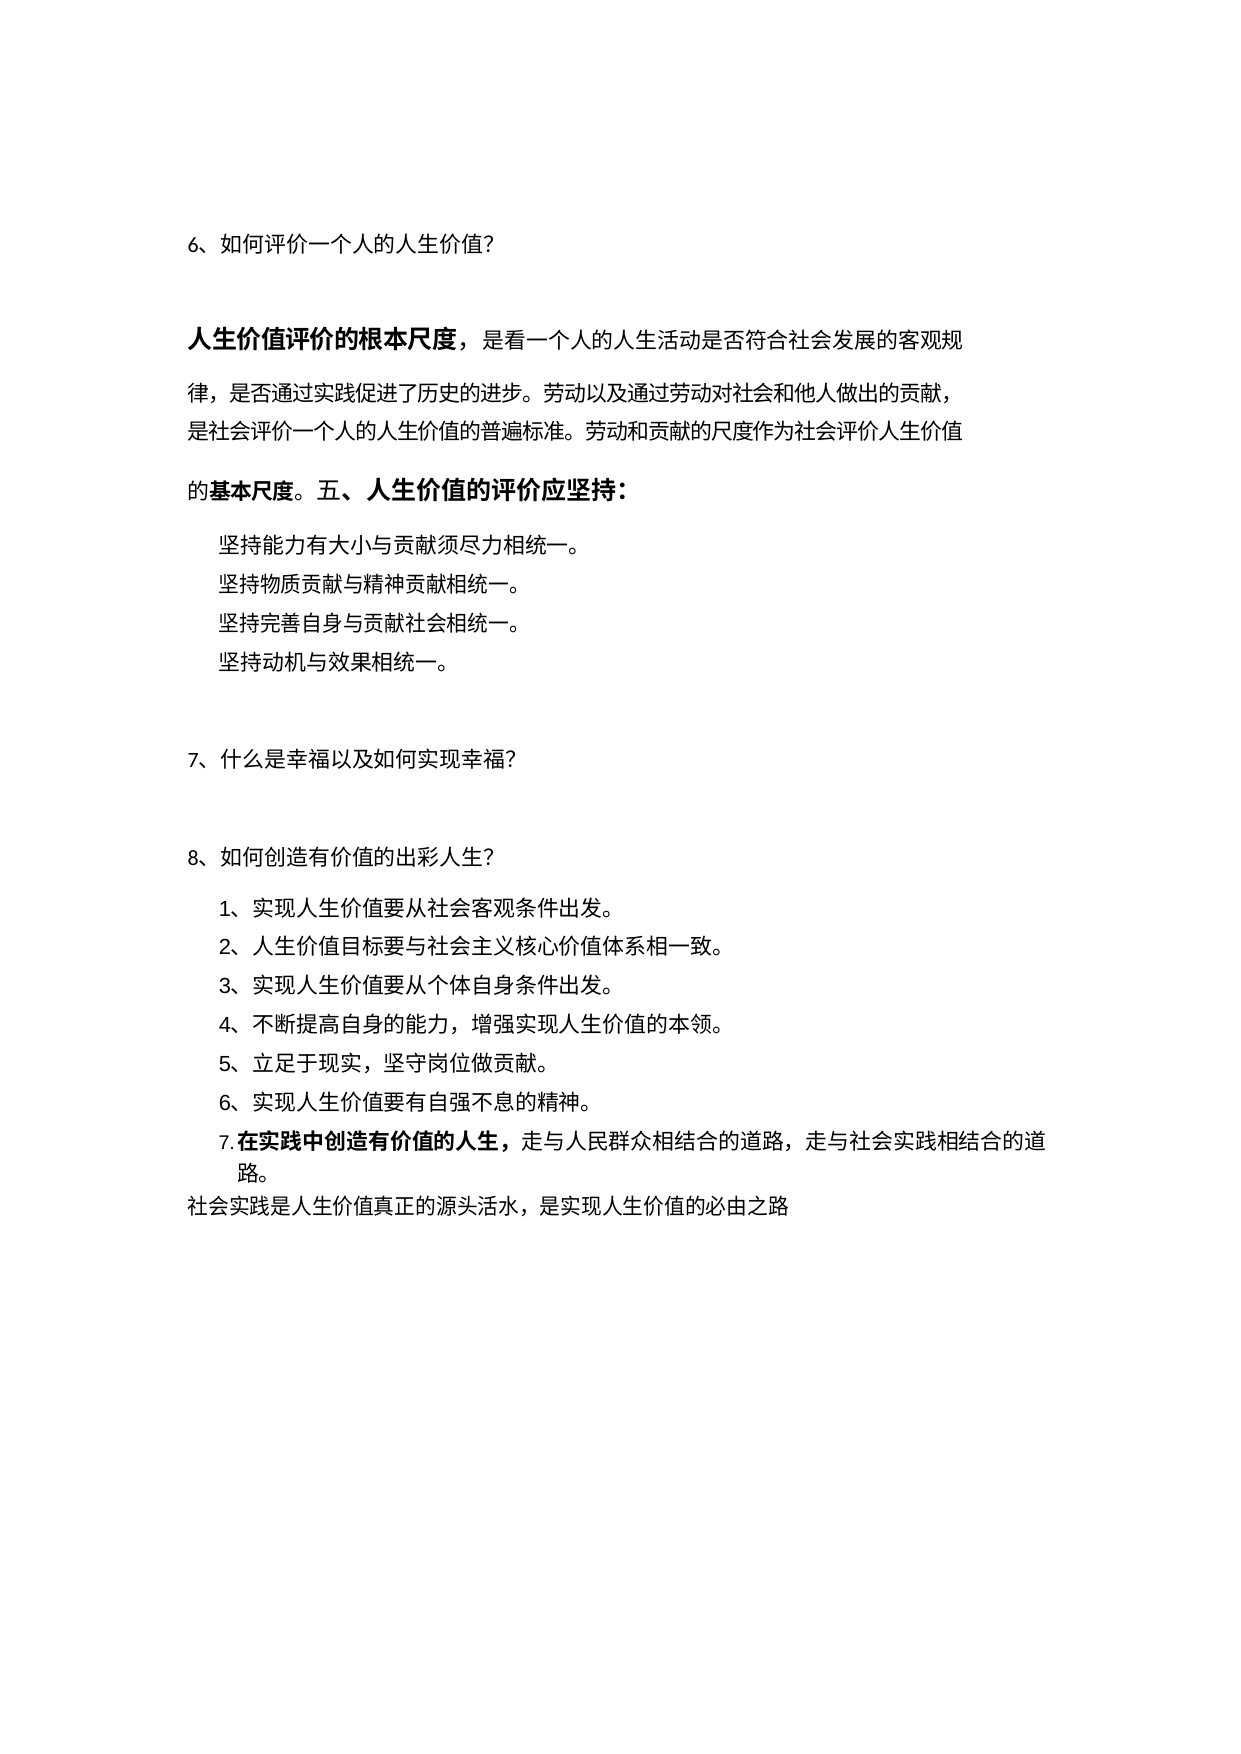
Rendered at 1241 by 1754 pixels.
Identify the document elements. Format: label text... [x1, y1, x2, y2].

text 6、实现人生价值要有自强不息的精神。 [218, 1084, 1053, 1117]
text 坚持动机与效果相统一。 [218, 644, 1053, 677]
text 2、人生价值目标要与社会主义核心价值体系相一致。 [218, 929, 1053, 961]
text 坚持完善自身与贡献社会相统一。 [218, 605, 1053, 638]
list 如何创造有价值的出彩人生？ [187, 839, 1053, 872]
text 坚持能力有大小与贡献须尽力相统一。 [218, 528, 1053, 560]
list 如何评价一个人的人生价值？ [187, 227, 1053, 259]
text 4、不断提高自身的能力，增强实现人生价值的本领。 [218, 1007, 1053, 1039]
text 坚持物质贡献与精神贡献相统一。 [218, 567, 1053, 599]
text 1、实现人生价值要从社会客观条件出发。 [218, 890, 1053, 923]
list 在实践中创造有价值的人生，走与人民群众相结合的道路，走与社会实践相结合的道路。 [218, 1123, 1053, 1188]
list 什么是幸福以及如何实现幸福？ [187, 742, 1053, 774]
text 5、立足于现实，坚守岗位做贡献。 [218, 1046, 1053, 1078]
text 3、实现人生价值要从个体自身条件出发。 [218, 968, 1053, 1000]
list 社会实践是人生价值真正的源头活水，是实现人生价值的必由之路 [187, 1188, 1053, 1221]
text 人生价值评价的根本尺度，是看一个人的人生活动是否符合社会发展的客观规律，是否通过实践促进了历史的进步。劳动以及通过劳动对社会和他人做出的贡献，是社会评价一个人的人生价值的普遍标准。劳动和贡献的尺度作为社会评价人生价值的基本尺度。五、人生价值的评价应坚持： [187, 306, 971, 521]
